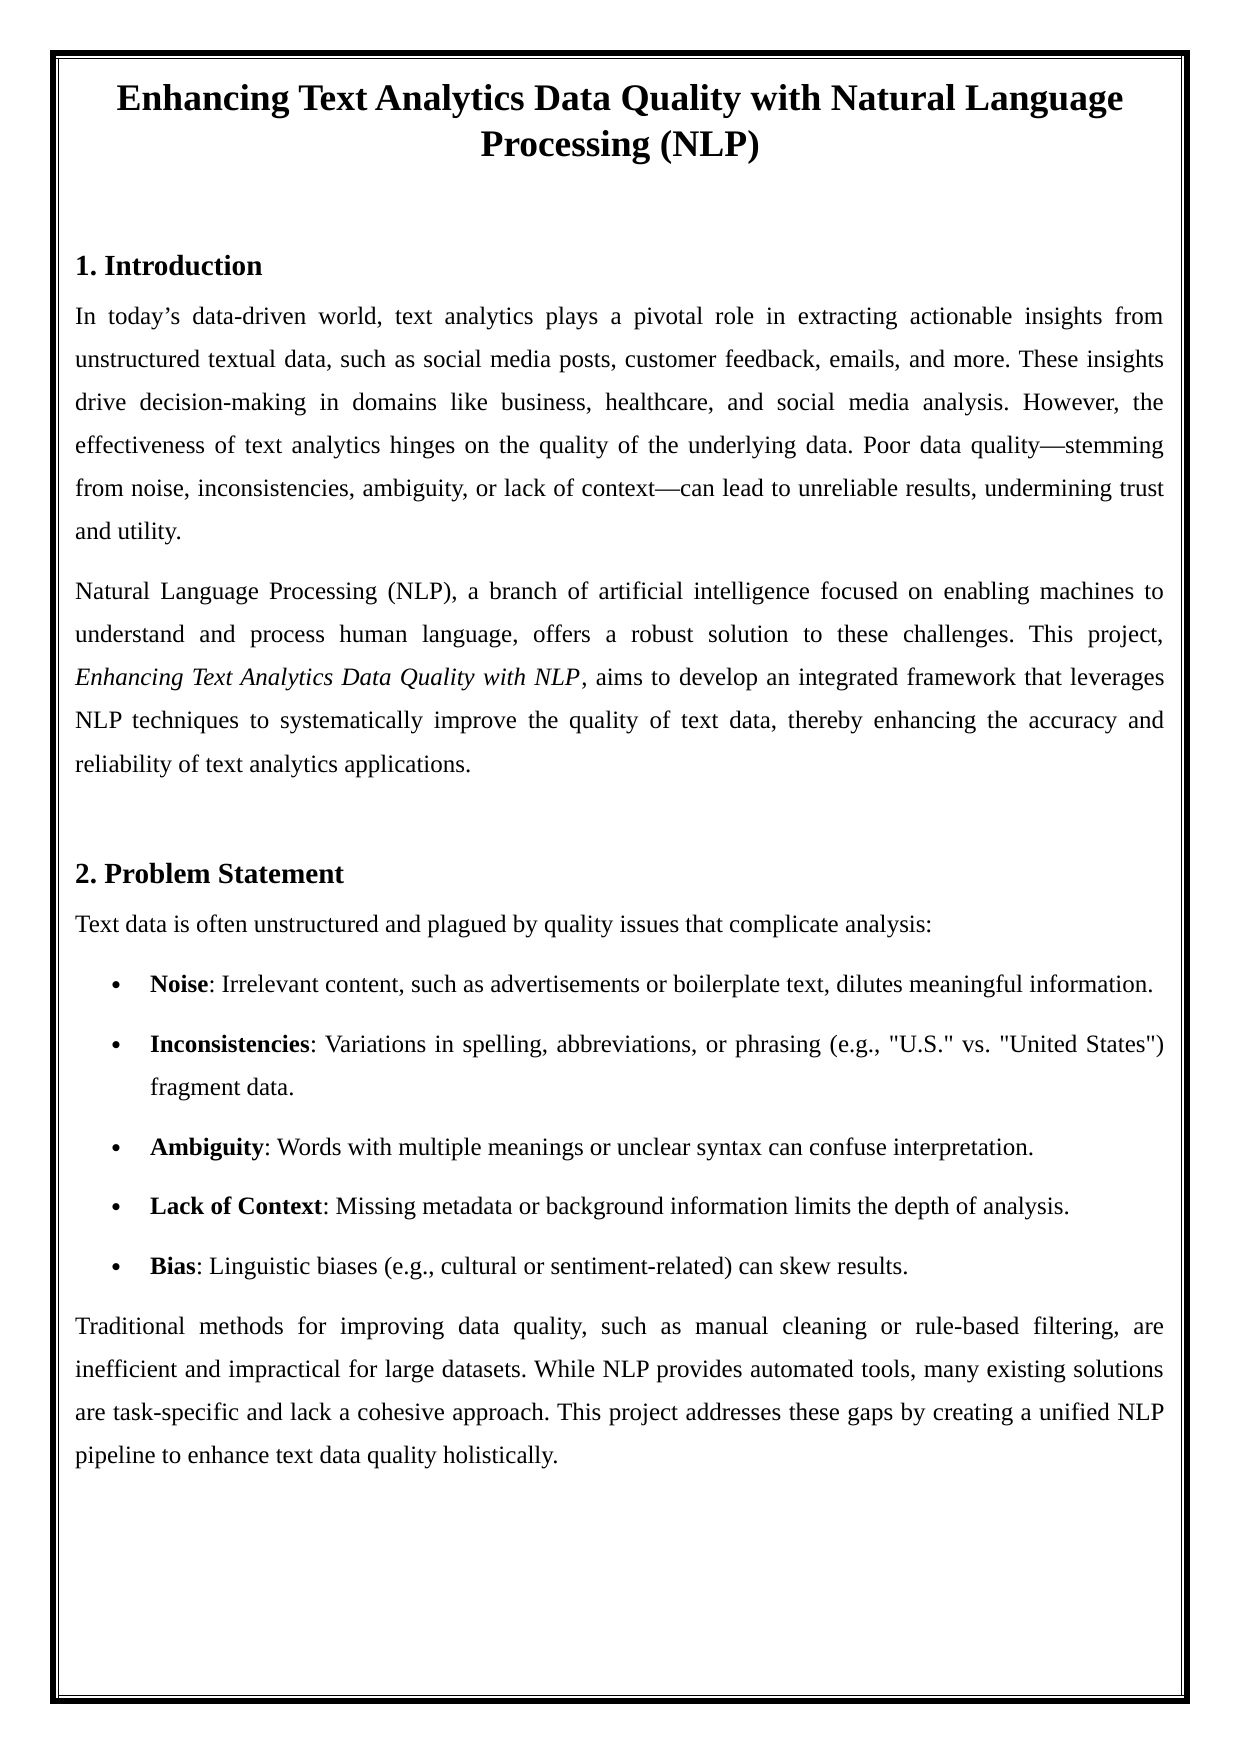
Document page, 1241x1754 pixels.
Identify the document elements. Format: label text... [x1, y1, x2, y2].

text Text data is often unstructured and plagued by quality issues that complicate analysis: [75, 909, 1165, 938]
list Bias: Linguistic biases (e.g., cultural or sentiment-related) can skew results. [112, 1251, 1165, 1280]
list Inconsistencies: Variations in spelling, abbreviations, or phrasing (e.g., "U.S." vs. "United States") fragment data. [112, 1029, 1165, 1101]
text 2. Problem Statement [75, 856, 1165, 890]
text Enhancing Text Analytics Data Quality with Natural Language Processing (NLP) [75, 75, 1165, 165]
list Lack of Context: Missing metadata or background information limits the depth of analysis. [112, 1191, 1165, 1220]
text Natural Language Processing (NLP), a branch of artificial intelligence focused on enabling machines to understand and process human language, offers a robust solution to these challenges. This project, Enhancing Text Analytics Data Quality with NLP, aims to develop an integrated framework that leverages NLP techniques to systematically improve the quality of text data, thereby enhancing the accuracy and reliability of text analytics applications. [75, 576, 1165, 777]
text 1. Introduction [75, 248, 1165, 282]
text Traditional methods for improving data quality, such as manual cleaning or rule-based filtering, are inefficient and impractical for large datasets. While NLP provides automated tools, many existing solutions are task-specific and lack a cohesive approach. This project addresses these gaps by creating a unified NLP pipeline to enhance text data quality holistically. [75, 1311, 1165, 1469]
text In today’s data-driven world, text analytics plays a pivotal role in extracting actionable insights from unstructured textual data, such as social media posts, customer feedback, emails, and more. These insights drive decision-making in domains like business, healthcare, and social media analysis. However, the effectiveness of text analytics hinges on the quality of the underlying data. Poor data quality—stemming from noise, inconsistencies, ambiguity, or lack of context—can lead to unreliable results, undermining trust and utility. [75, 301, 1165, 545]
list Noise: Irrelevant content, such as advertisements or boilerplate text, dilutes meaningful information. [112, 969, 1165, 998]
list Ambiguity: Words with multiple meanings or unclear syntax can confuse interpretation. [112, 1132, 1165, 1160]
